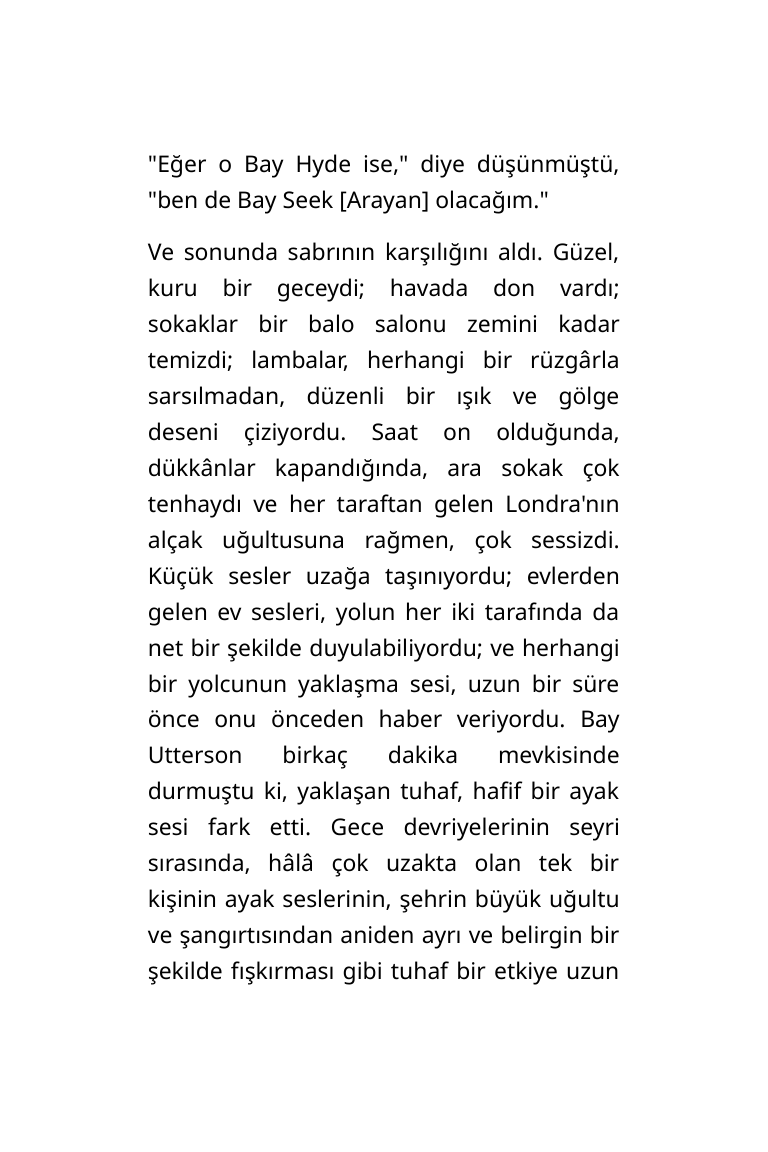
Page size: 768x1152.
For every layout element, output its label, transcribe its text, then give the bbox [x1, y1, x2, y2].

text "Eğer o Bay Hyde ise," diye düşünmüştü, "ben de Bay Seek [Arayan] olacağım." [148, 148, 620, 215]
